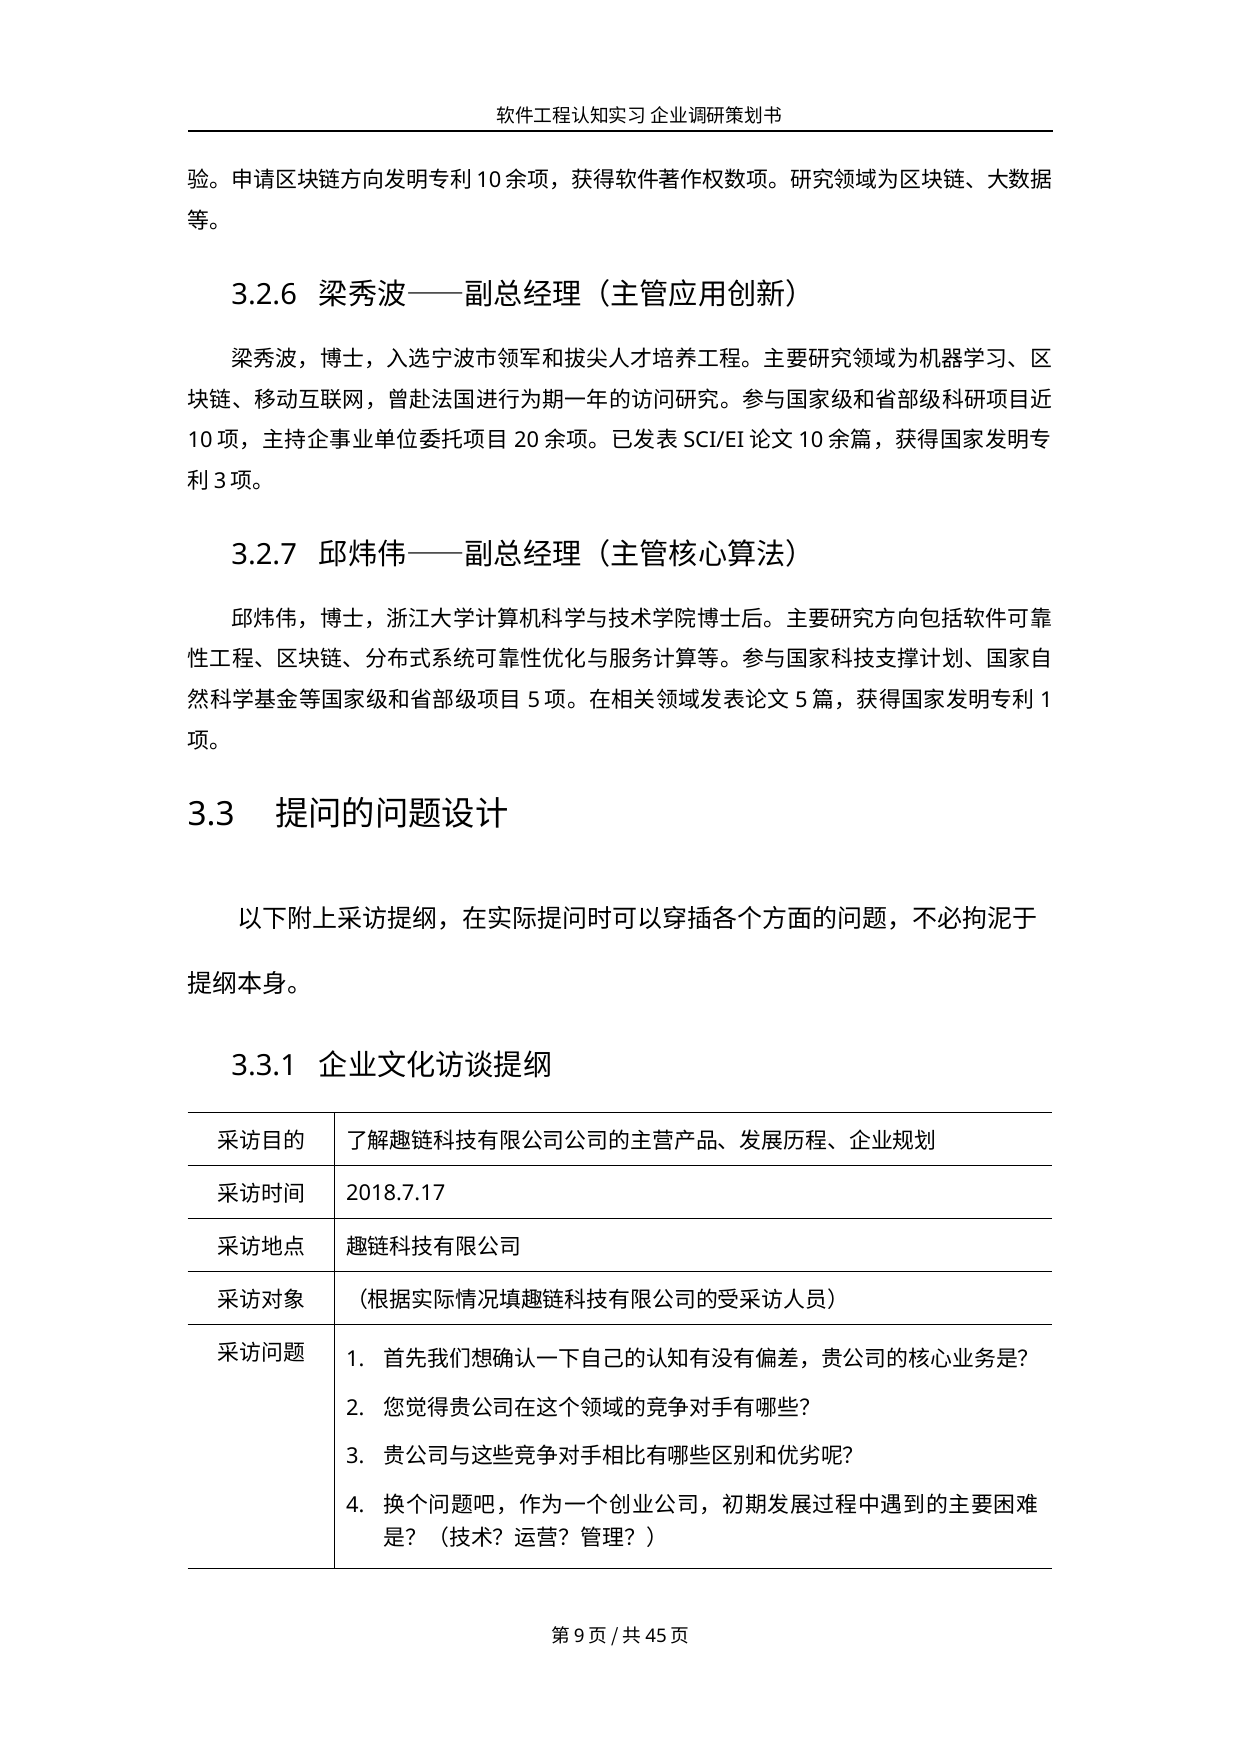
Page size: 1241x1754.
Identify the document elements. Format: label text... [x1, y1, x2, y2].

table_cell （根据实际情况填趣链科技有限公司的受采访人员） [335, 1272, 1052, 1323]
table_cell 2018.7.17 [335, 1166, 1052, 1218]
table_cell 采访对象 [188, 1272, 334, 1323]
table_header 采访目的 [188, 1113, 334, 1165]
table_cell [335, 1325, 1052, 1568]
subtitle 邱炜伟——副总经理（主管核心算法） [231, 519, 1053, 584]
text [187, 162, 1053, 235]
table_cell 采访地点 [188, 1219, 334, 1271]
table_cell 趣链科技有限公司 [335, 1219, 1052, 1271]
text 以下附上采访提纲，在实际提问时可以穿插各个方面的问题，不必拘泥于提纲本身。 [187, 884, 1053, 1014]
text 邱炜伟，博士，浙江大学计算机科学与技术学院博士后。主要研究方向包括软件可靠性工程、区块链、分布式系统可靠性优化与服务计算等。参与国家科技支撑计划、国家自然科学基金等国家级和省部级项目5项。在相关领域发表论文5篇，获得国家发明专利1项。 [187, 600, 1053, 755]
table_header 了解趣链科技有限公司公司的主营产品、发展历程、企业规划 [335, 1113, 1052, 1165]
table_cell 采访问题 [188, 1325, 334, 1568]
text 梁秀波，博士，入选宁波市领军和拔尖人才培养工程。主要研究领域为机器学习、区块链、移动互联网，曾赴法国进行为期一年的访问研究。参与国家级和省部级科研项目近10项，主持企事业单位委托项目20余项。已发表SCI/EI论文10余篇，获得国家发明专利3项。 [187, 341, 1053, 495]
table_cell 采访时间 [188, 1166, 334, 1218]
subtitle 企业文化访谈提纲 [231, 1031, 1053, 1096]
subtitle 梁秀波——副总经理（主管应用创新） [231, 259, 1053, 324]
subtitle 提问的问题设计 [187, 779, 1053, 844]
